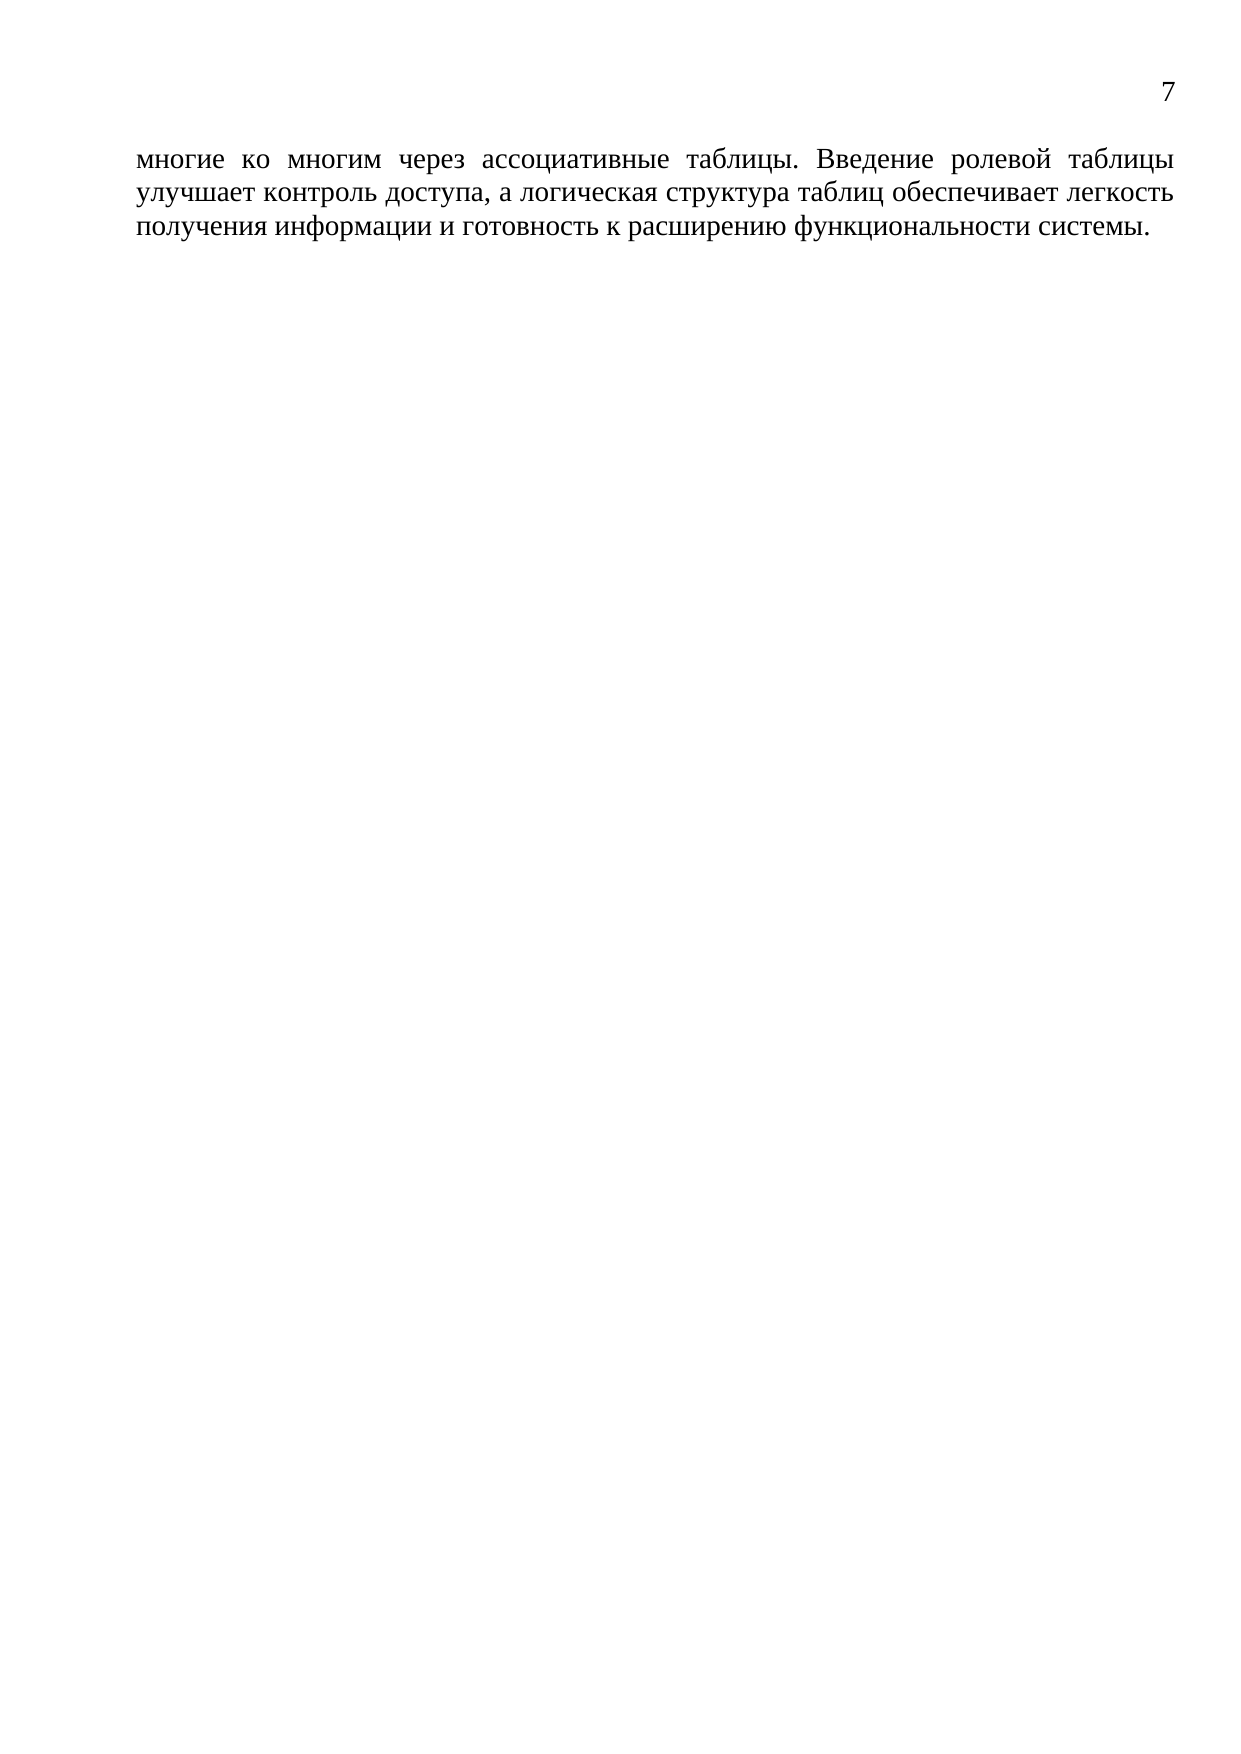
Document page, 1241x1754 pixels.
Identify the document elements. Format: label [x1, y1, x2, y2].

list [136, 141, 1175, 242]
